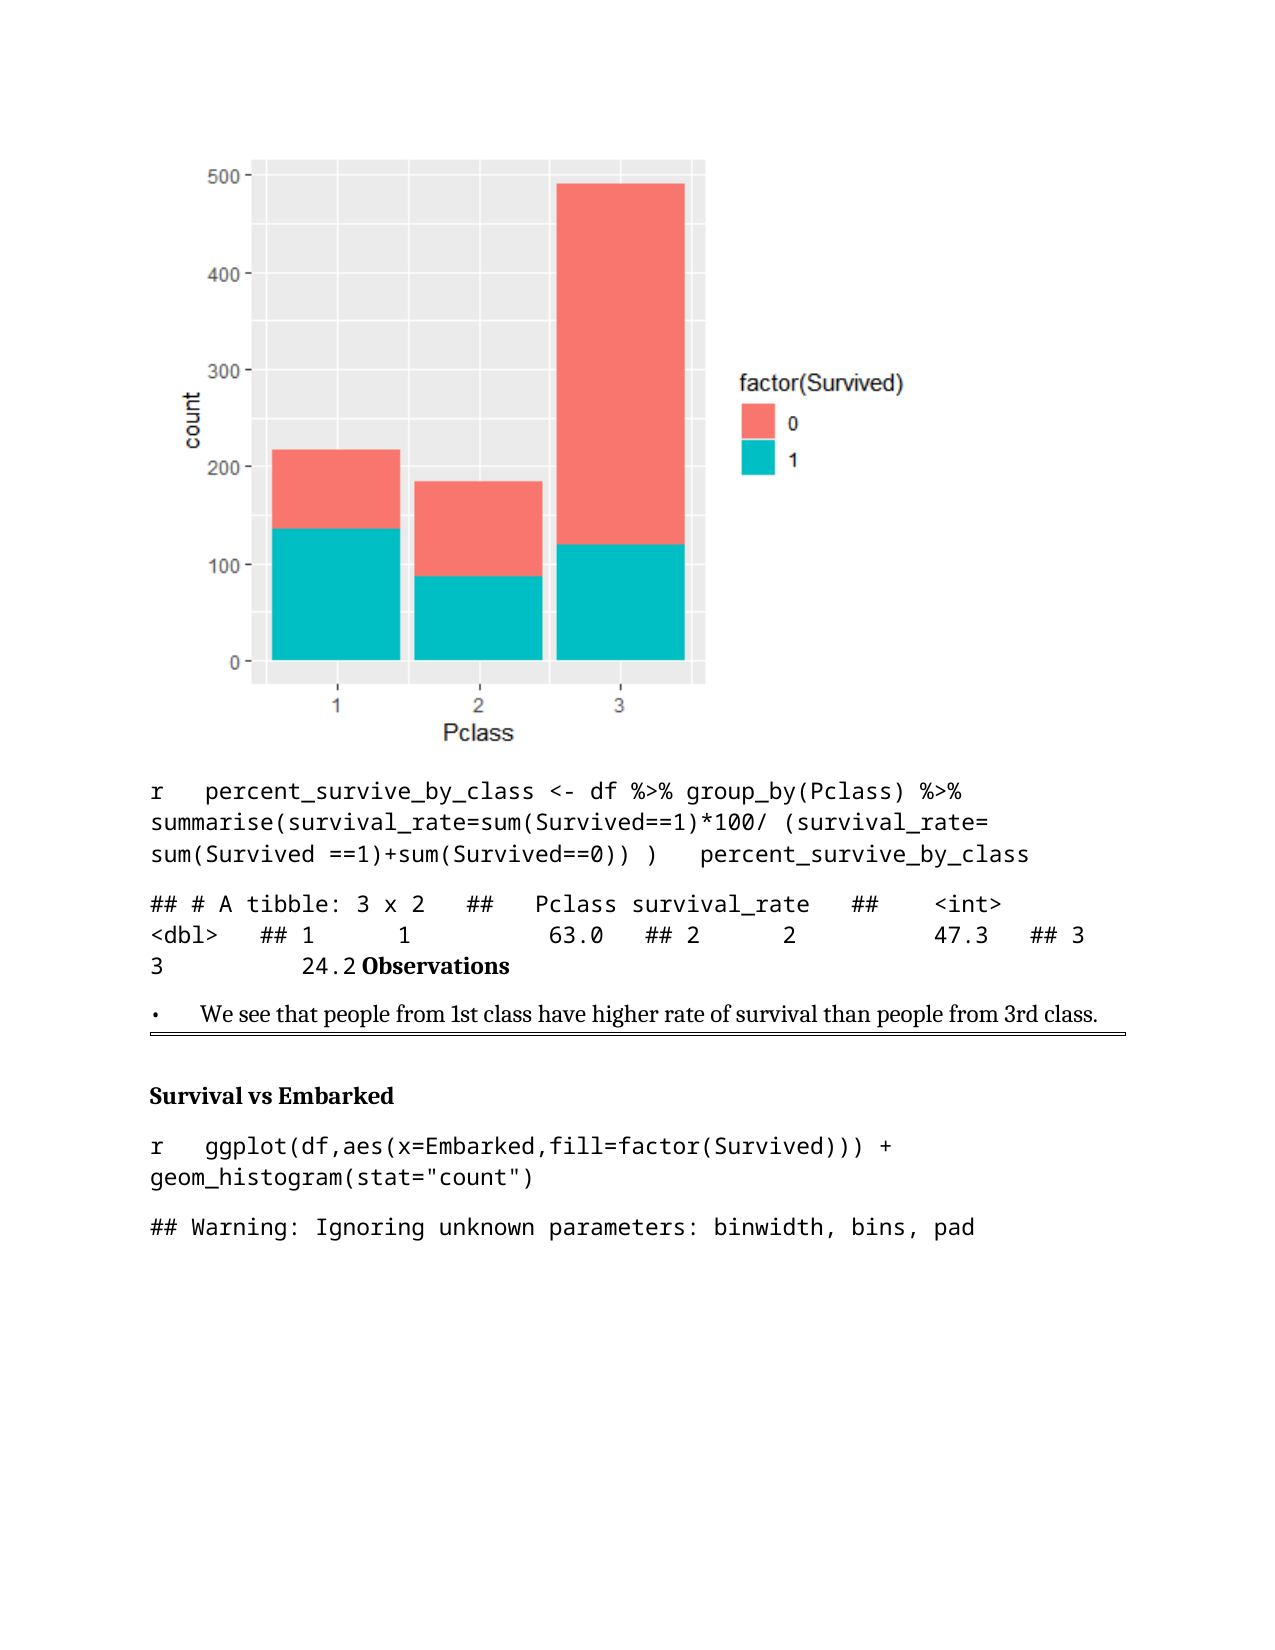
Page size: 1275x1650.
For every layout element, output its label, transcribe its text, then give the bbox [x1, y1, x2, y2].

text ## Warning: Ignoring unknown parameters: binwidth, bins, pad [150, 1211, 1125, 1242]
text Survival vs Embarked [150, 1082, 1125, 1111]
text r ggplot(df,aes(x=Embarked,fill=factor(Survived))) + geom_histogram(stat="count") [150, 1130, 1125, 1192]
text r percent_survive_by_class <- df %>% group_by(Pclass) %>% summarise(survival_rate=sum(Survived==1)*100/ (survival_rate= sum(Survived ==1)+sum(Survived==0)) ) percent_survive_by_class [150, 775, 1125, 869]
picture [168, 150, 927, 757]
list We see that people from 1st class have higher rate of survival than people from 3rd class. [150, 1000, 1125, 1029]
text ## # A tibble: 3 x 2 ## Pclass survival_rate ## <int> <dbl> ## 1 1 63.0 ## 2 2 47.3 ## 3 3 24.2 Observations [150, 888, 1125, 981]
